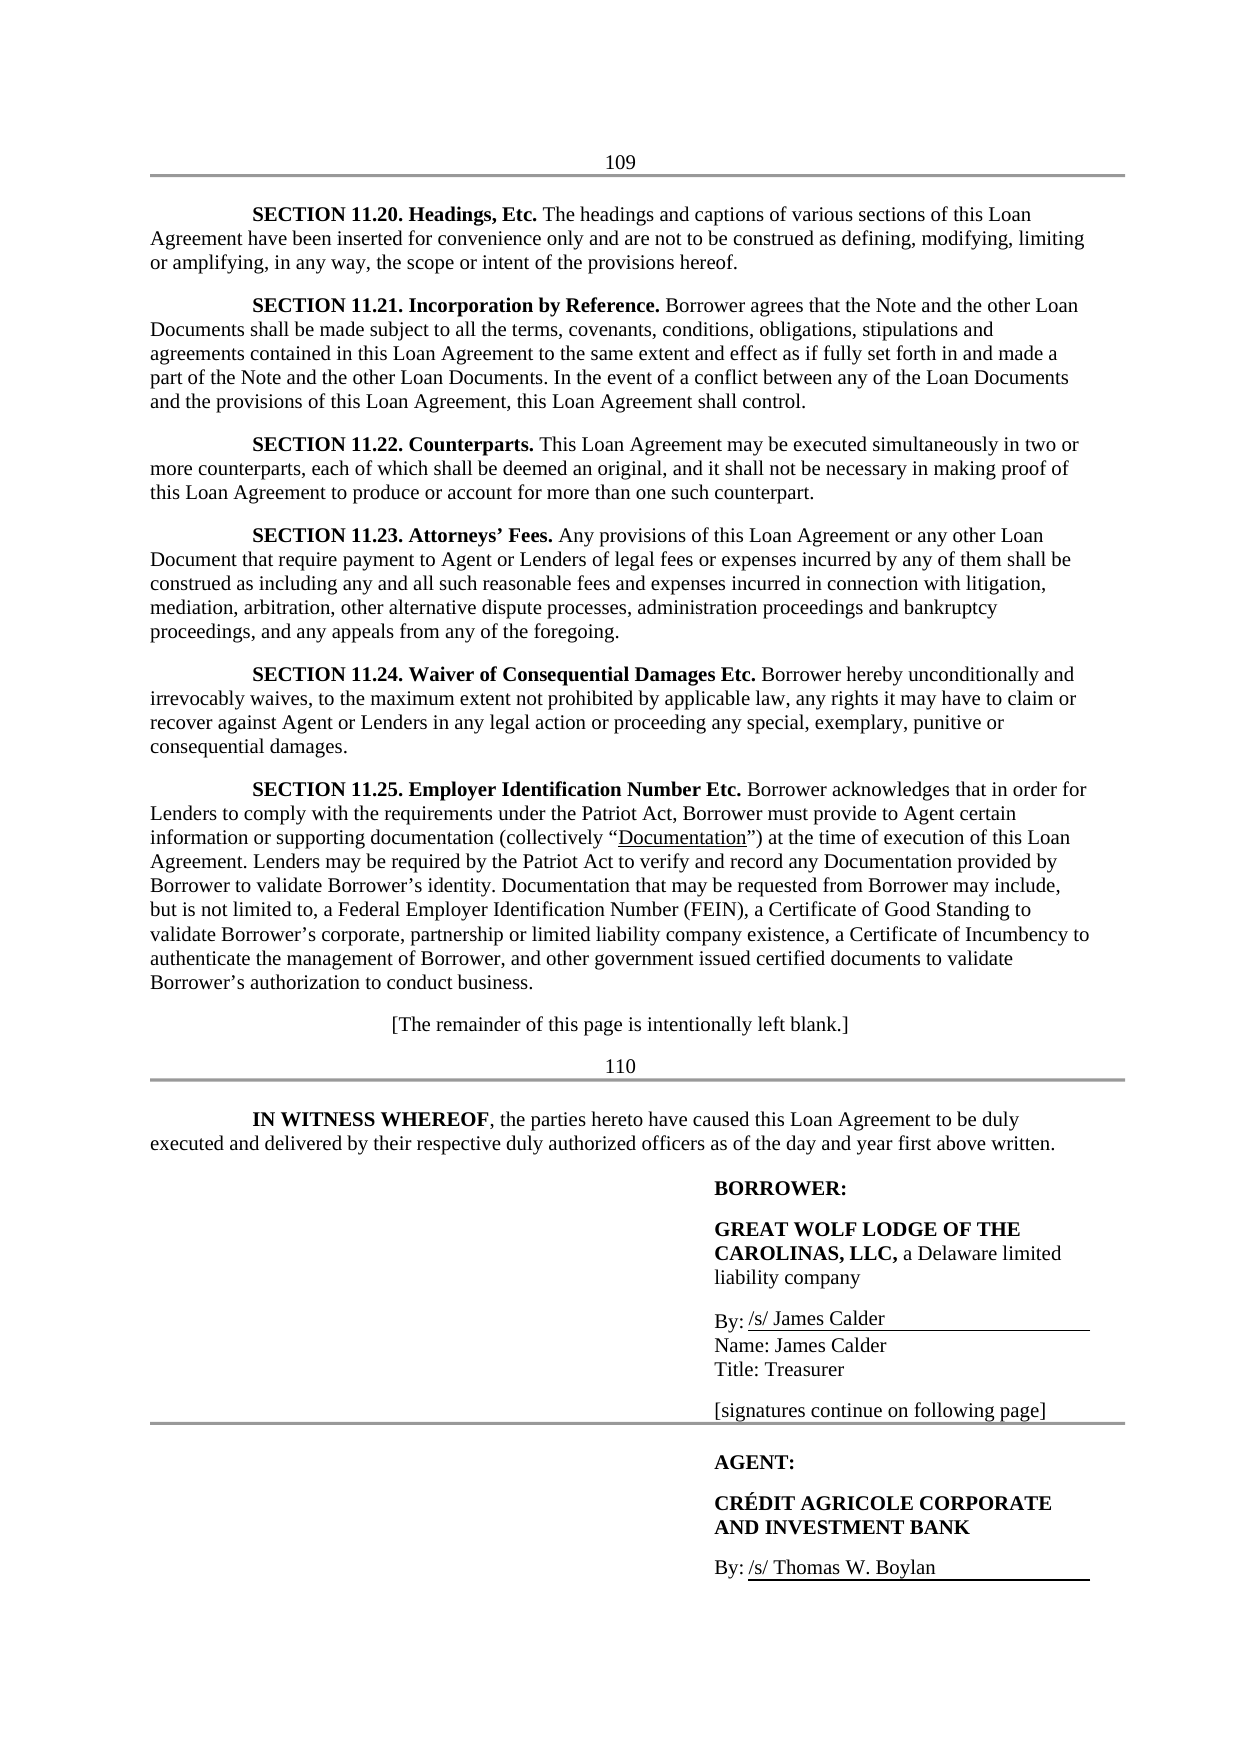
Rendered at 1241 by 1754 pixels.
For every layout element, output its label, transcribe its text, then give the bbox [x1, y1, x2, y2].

text SECTION 11.21. Incorporation by Reference. Borrower agrees that the Note and the other Loan Documents shall be made subject to all the terms, covenants, conditions, obligations, stipulations and agreements contained in this Loan Agreement to the same extent and effect as if fully set forth in and made a part of the Note and the other Loan Documents. In the event of a conflict between any of the Loan Documents and the provisions of this Loan Agreement, this Loan Agreement shall control. [150, 293, 1090, 413]
text SECTION 11.25. Employer Identification Number Etc. Borrower acknowledges that in order for Lenders to comply with the requirements under the Patriot Act, Borrower must provide to Agent certain information or supporting documentation (collectively “Documentation”) at the time of execution of this Loan Agreement. Lenders may be required by the Patriot Act to verify and record any Documentation provided by Borrower to validate Borrower’s identity. Documentation that may be requested from Borrower may include, but is not limited to, a Federal Employer Identification Number (FEIN), a Certificate of Good Standing to validate Borrower’s corporate, partnership or limited liability company existence, a Certificate of Incumbency to authenticate the management of Borrower, and other government issued certified documents to validate Borrower’s authorization to conduct business. [150, 777, 1090, 994]
text 110 [150, 1054, 1090, 1078]
text [The remainder of this page is intentionally left blank.] [150, 1012, 1090, 1036]
text 109 [150, 150, 1090, 174]
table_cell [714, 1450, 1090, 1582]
text SECTION 11.23. Attorneys’ Fees. Any provisions of this Loan Agreement or any other Loan Document that require payment to Agent or Lenders of legal fees or expenses incurred by any of them shall be construed as including any and all such reasonable fees and expenses incurred in connection with litigation, mediation, arbitration, other alternative dispute processes, administration proceedings and bankruptcy proceedings, and any appeals from any of the foregoing. [150, 523, 1090, 643]
text SECTION 11.24. Waiver of Consequential Damages Etc. Borrower hereby unconditionally and irrevocably waives, to the maximum extent not prohibited by applicable law, any rights it may have to claim or recover against Agent or Lenders in any legal action or proceeding any special, exemplary, punitive or consequential damages. [150, 662, 1090, 758]
text SECTION 11.22. Counterparts. This Loan Agreement may be executed simultaneously in two or more counterparts, each of which shall be deemed an original, and it shall not be necessary in making proof of this Loan Agreement to produce or account for more than one such counterpart. [150, 432, 1090, 504]
text IN WITNESS WHEREOF, the parties hereto have caused this Loan Agreement to be duly executed and delivered by their respective duly authorized officers as of the day and year first above written. [150, 1106, 1090, 1154]
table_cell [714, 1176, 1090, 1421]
text SECTION 11.20. Headings, Etc. The headings and captions of various sections of this Loan Agreement have been inserted for convenience only and are not to be construed as defining, modifying, limiting or amplifying, in any way, the scope or intent of the provisions hereof. [150, 202, 1090, 274]
